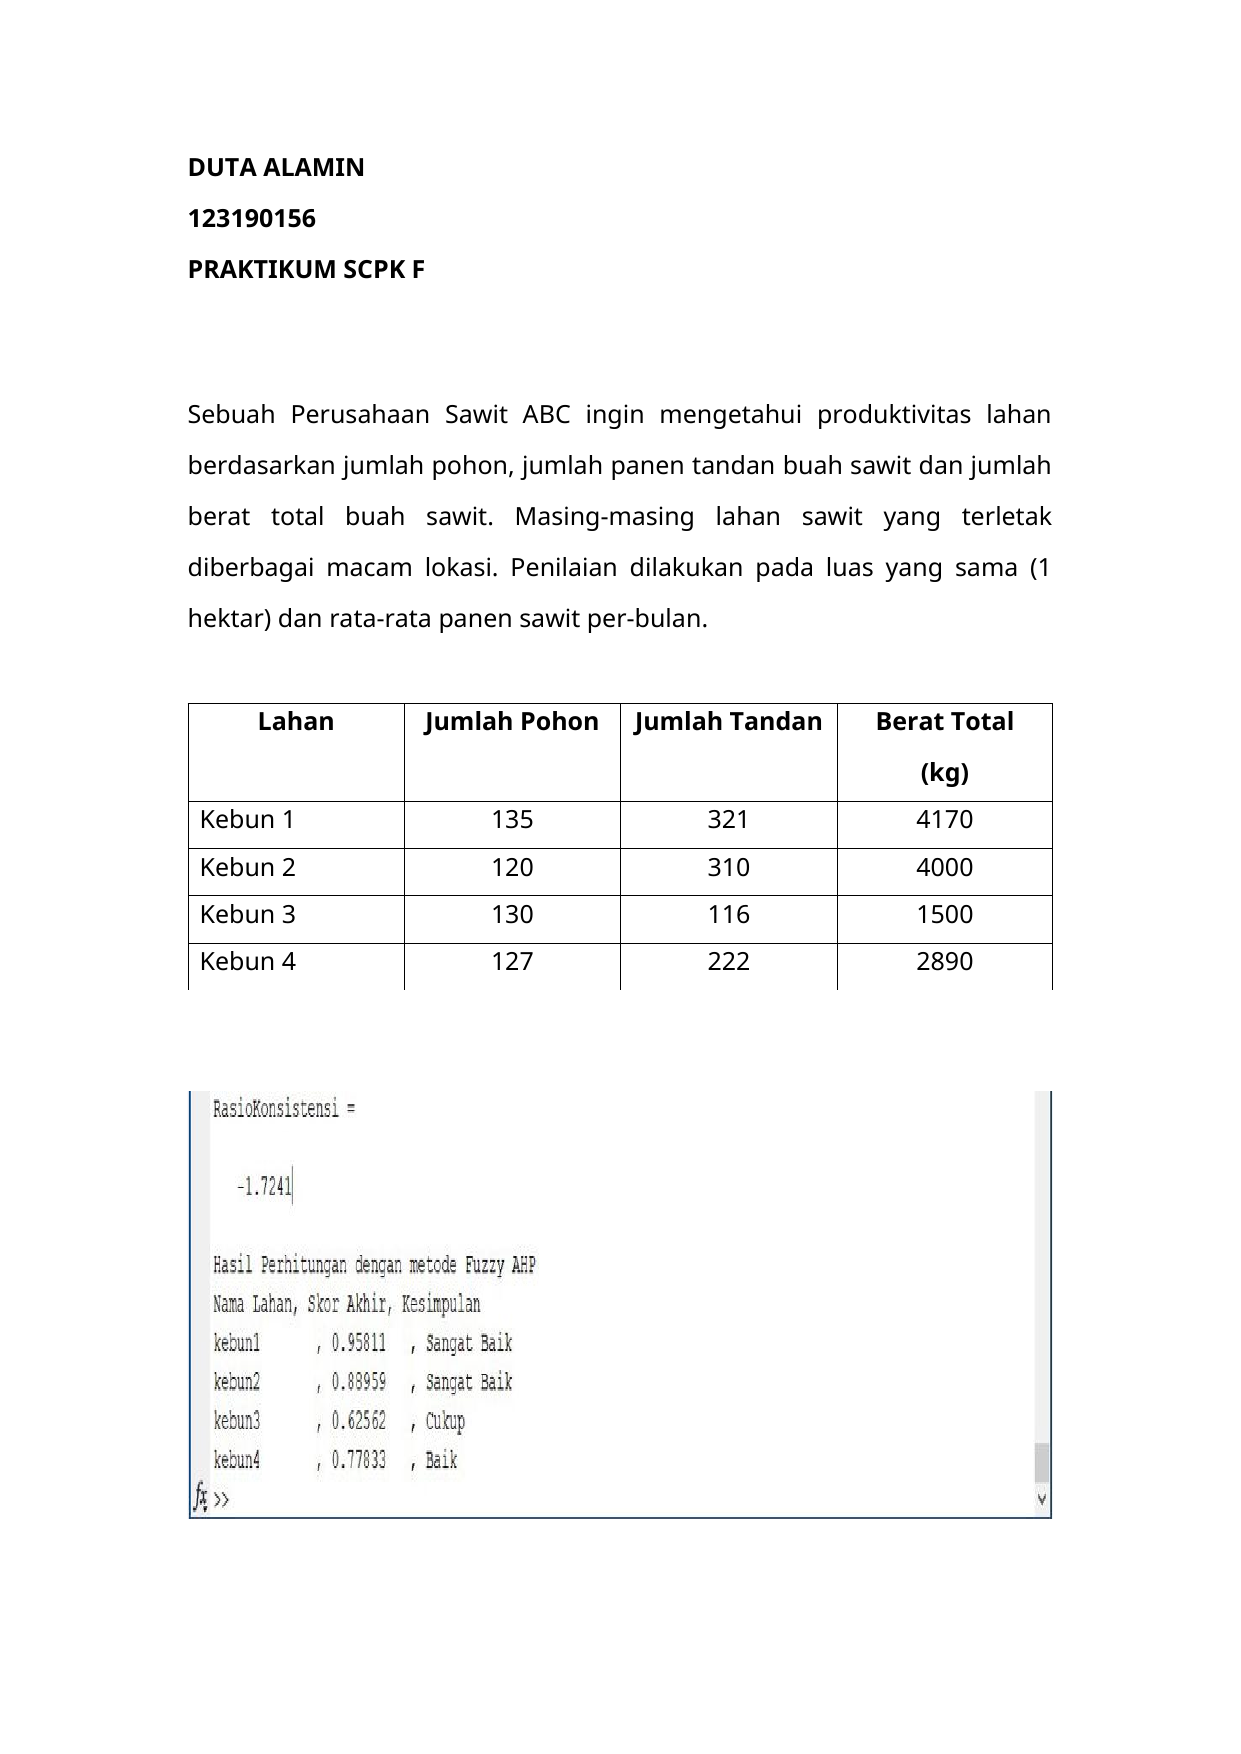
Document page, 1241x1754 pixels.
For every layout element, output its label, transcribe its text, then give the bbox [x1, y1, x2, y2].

picture [187, 1091, 1053, 1519]
text PRAKTIKUM SCPK F [187, 252, 1053, 286]
table_header Berat Total (kg) [838, 704, 1052, 801]
table_header Jumlah Tandan [621, 704, 837, 801]
table_cell 4170 [838, 802, 1052, 848]
text 123190156 [187, 201, 1053, 235]
table_cell 127 [405, 944, 620, 989]
text DUTA ALAMIN [187, 150, 1053, 184]
table_cell 310 [621, 849, 837, 895]
table_cell 2890 [838, 944, 1052, 989]
table_cell 1500 [838, 896, 1052, 942]
table_header Lahan [189, 704, 404, 801]
table_cell 120 [405, 849, 620, 895]
table_cell 4000 [838, 849, 1052, 895]
table_cell Kebun 1 [189, 802, 404, 848]
table_header Jumlah Pohon [405, 704, 620, 801]
table_cell 222 [621, 944, 837, 989]
table_cell 321 [621, 802, 837, 848]
text Sebuah Perusahaan Sawit ABC ingin mengetahui produktivitas lahan berdasarkan jumlah pohon, jumlah panen tandan buah sawit dan jumlah berat total buah sawit. Masing-masing lahan sawit yang terletak diberbagai macam lokasi. Penilaian dilakukan pada luas yang sama (1 hektar) dan rata-rata panen sawit per-bulan. [187, 397, 1053, 635]
table_cell 130 [405, 896, 620, 942]
table_cell 116 [621, 896, 837, 942]
table_cell Kebun 4 [189, 944, 404, 989]
table_cell Kebun 3 [189, 896, 404, 942]
table_cell 135 [405, 802, 620, 848]
table_cell Kebun 2 [189, 849, 404, 895]
